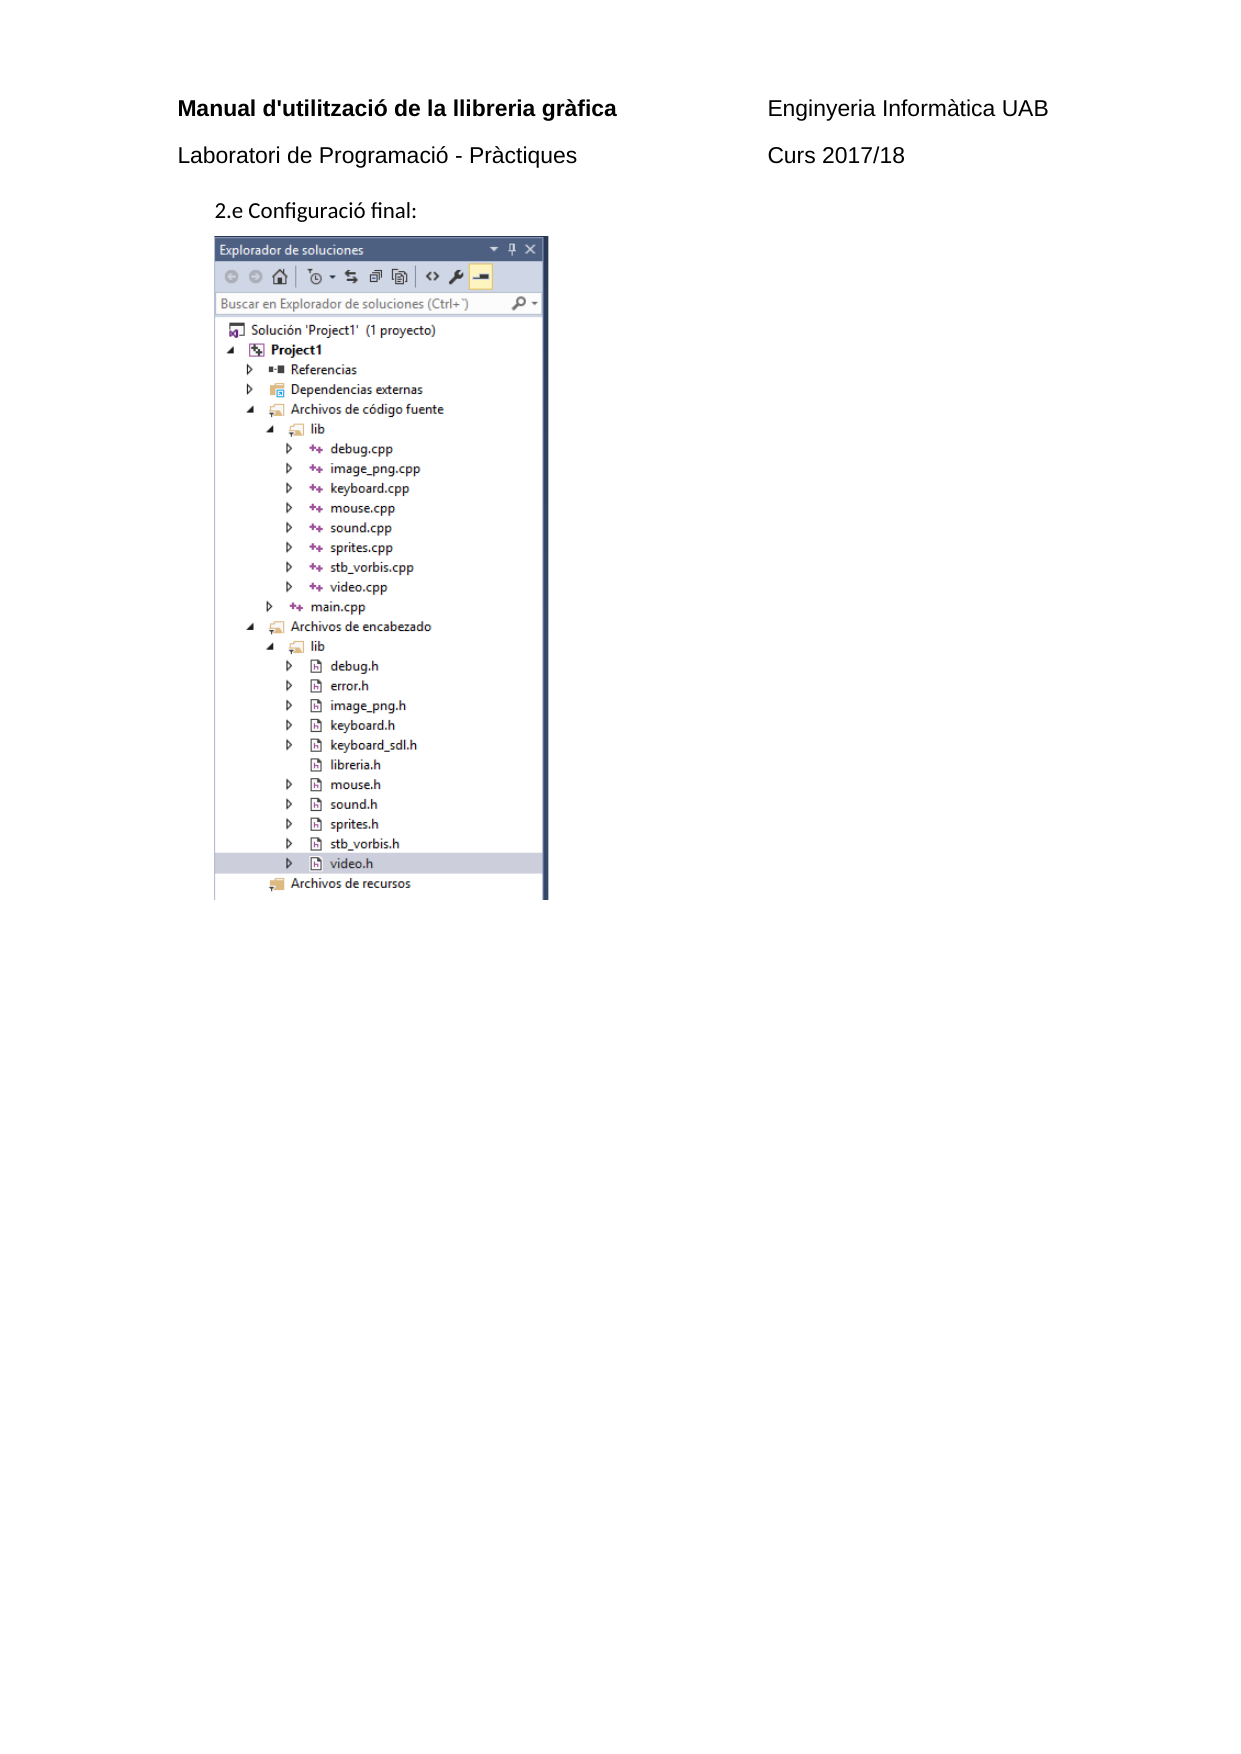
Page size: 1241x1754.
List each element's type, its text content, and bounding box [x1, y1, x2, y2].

picture [214, 236, 549, 900]
list 2.e Configuració final: [214, 196, 1063, 224]
